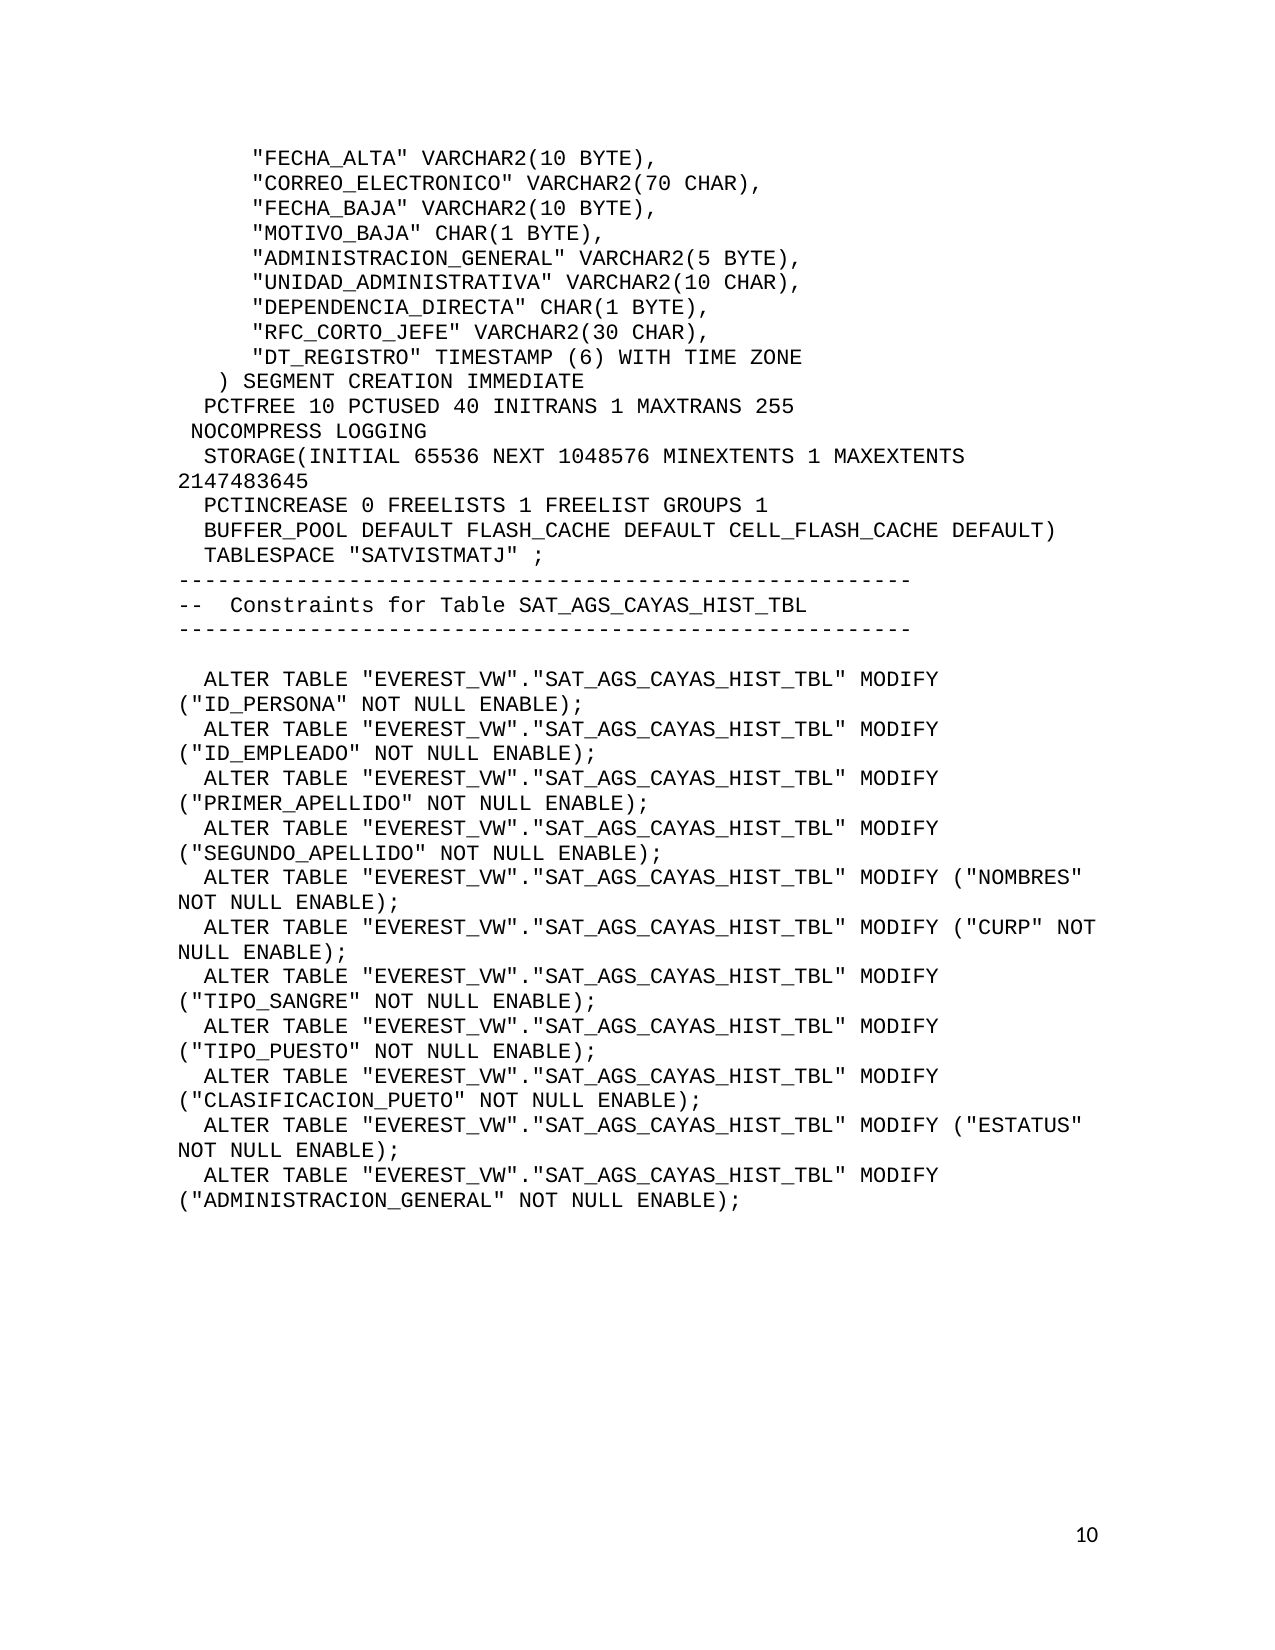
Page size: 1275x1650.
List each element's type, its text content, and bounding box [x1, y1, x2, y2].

text "RFC_CORTO_JEFE" VARCHAR2(30 CHAR), [177, 321, 1098, 346]
text ALTER TABLE "EVEREST_VW"."SAT_AGS_CAYAS_HIST_TBL" MODIFY ("ID_EMPLEADO" NOT NULL ENABLE); [177, 718, 1098, 767]
text ALTER TABLE "EVEREST_VW"."SAT_AGS_CAYAS_HIST_TBL" MODIFY ("TIPO_PUESTO" NOT NULL ENABLE); [177, 1015, 1098, 1065]
text TABLESPACE "SATVISTMATJ" ; [177, 544, 1098, 569]
text ALTER TABLE "EVEREST_VW"."SAT_AGS_CAYAS_HIST_TBL" MODIFY ("TIPO_SANGRE" NOT NULL ENABLE); [177, 966, 1098, 1015]
text ALTER TABLE "EVEREST_VW"."SAT_AGS_CAYAS_HIST_TBL" MODIFY ("ESTATUS" NOT NULL ENABLE); [177, 1114, 1098, 1164]
text ALTER TABLE "EVEREST_VW"."SAT_AGS_CAYAS_HIST_TBL" MODIFY ("SEGUNDO_APELLIDO" NOT NULL ENABLE); [177, 817, 1098, 867]
text "FECHA_ALTA" VARCHAR2(10 BYTE), [177, 148, 1098, 172]
text ALTER TABLE "EVEREST_VW"."SAT_AGS_CAYAS_HIST_TBL" MODIFY ("ID_PERSONA" NOT NULL ENABLE); [177, 668, 1098, 718]
text "DT_REGISTRO" TIMESTAMP (6) WITH TIME ZONE [177, 346, 1098, 371]
text ) SEGMENT CREATION IMMEDIATE [177, 371, 1098, 396]
text "FECHA_BAJA" VARCHAR2(10 BYTE), [177, 197, 1098, 222]
text "DEPENDENCIA_DIRECTA" CHAR(1 BYTE), [177, 296, 1098, 321]
text STORAGE(INITIAL 65536 NEXT 1048576 MINEXTENTS 1 MAXEXTENTS 2147483645 [177, 445, 1098, 495]
text ALTER TABLE "EVEREST_VW"."SAT_AGS_CAYAS_HIST_TBL" MODIFY ("CURP" NOT NULL ENABLE); [177, 916, 1098, 966]
text NOCOMPRESS LOGGING [177, 420, 1098, 445]
text PCTINCREASE 0 FREELISTS 1 FREELIST GROUPS 1 [177, 495, 1098, 519]
text ALTER TABLE "EVEREST_VW"."SAT_AGS_CAYAS_HIST_TBL" MODIFY ("ADMINISTRACION_GENERAL" NOT NULL ENABLE); [177, 1164, 1098, 1214]
text "ADMINISTRACION_GENERAL" VARCHAR2(5 BYTE), [177, 247, 1098, 272]
text ALTER TABLE "EVEREST_VW"."SAT_AGS_CAYAS_HIST_TBL" MODIFY ("CLASIFICACION_PUETO" NOT NULL ENABLE); [177, 1065, 1098, 1114]
text ALTER TABLE "EVEREST_VW"."SAT_AGS_CAYAS_HIST_TBL" MODIFY ("NOMBRES" NOT NULL ENABLE); [177, 867, 1098, 916]
text -------------------------------------------------------- [177, 569, 1098, 594]
text -------------------------------------------------------- [177, 619, 1098, 643]
text ALTER TABLE "EVEREST_VW"."SAT_AGS_CAYAS_HIST_TBL" MODIFY ("PRIMER_APELLIDO" NOT NULL ENABLE); [177, 767, 1098, 817]
text "CORREO_ELECTRONICO" VARCHAR2(70 CHAR), [177, 172, 1098, 197]
text -- Constraints for Table SAT_AGS_CAYAS_HIST_TBL [177, 594, 1098, 619]
text "MOTIVO_BAJA" CHAR(1 BYTE), [177, 222, 1098, 247]
text PCTFREE 10 PCTUSED 40 INITRANS 1 MAXTRANS 255 [177, 396, 1098, 420]
text "UNIDAD_ADMINISTRATIVA" VARCHAR2(10 CHAR), [177, 272, 1098, 296]
text BUFFER_POOL DEFAULT FLASH_CACHE DEFAULT CELL_FLASH_CACHE DEFAULT) [177, 519, 1098, 544]
